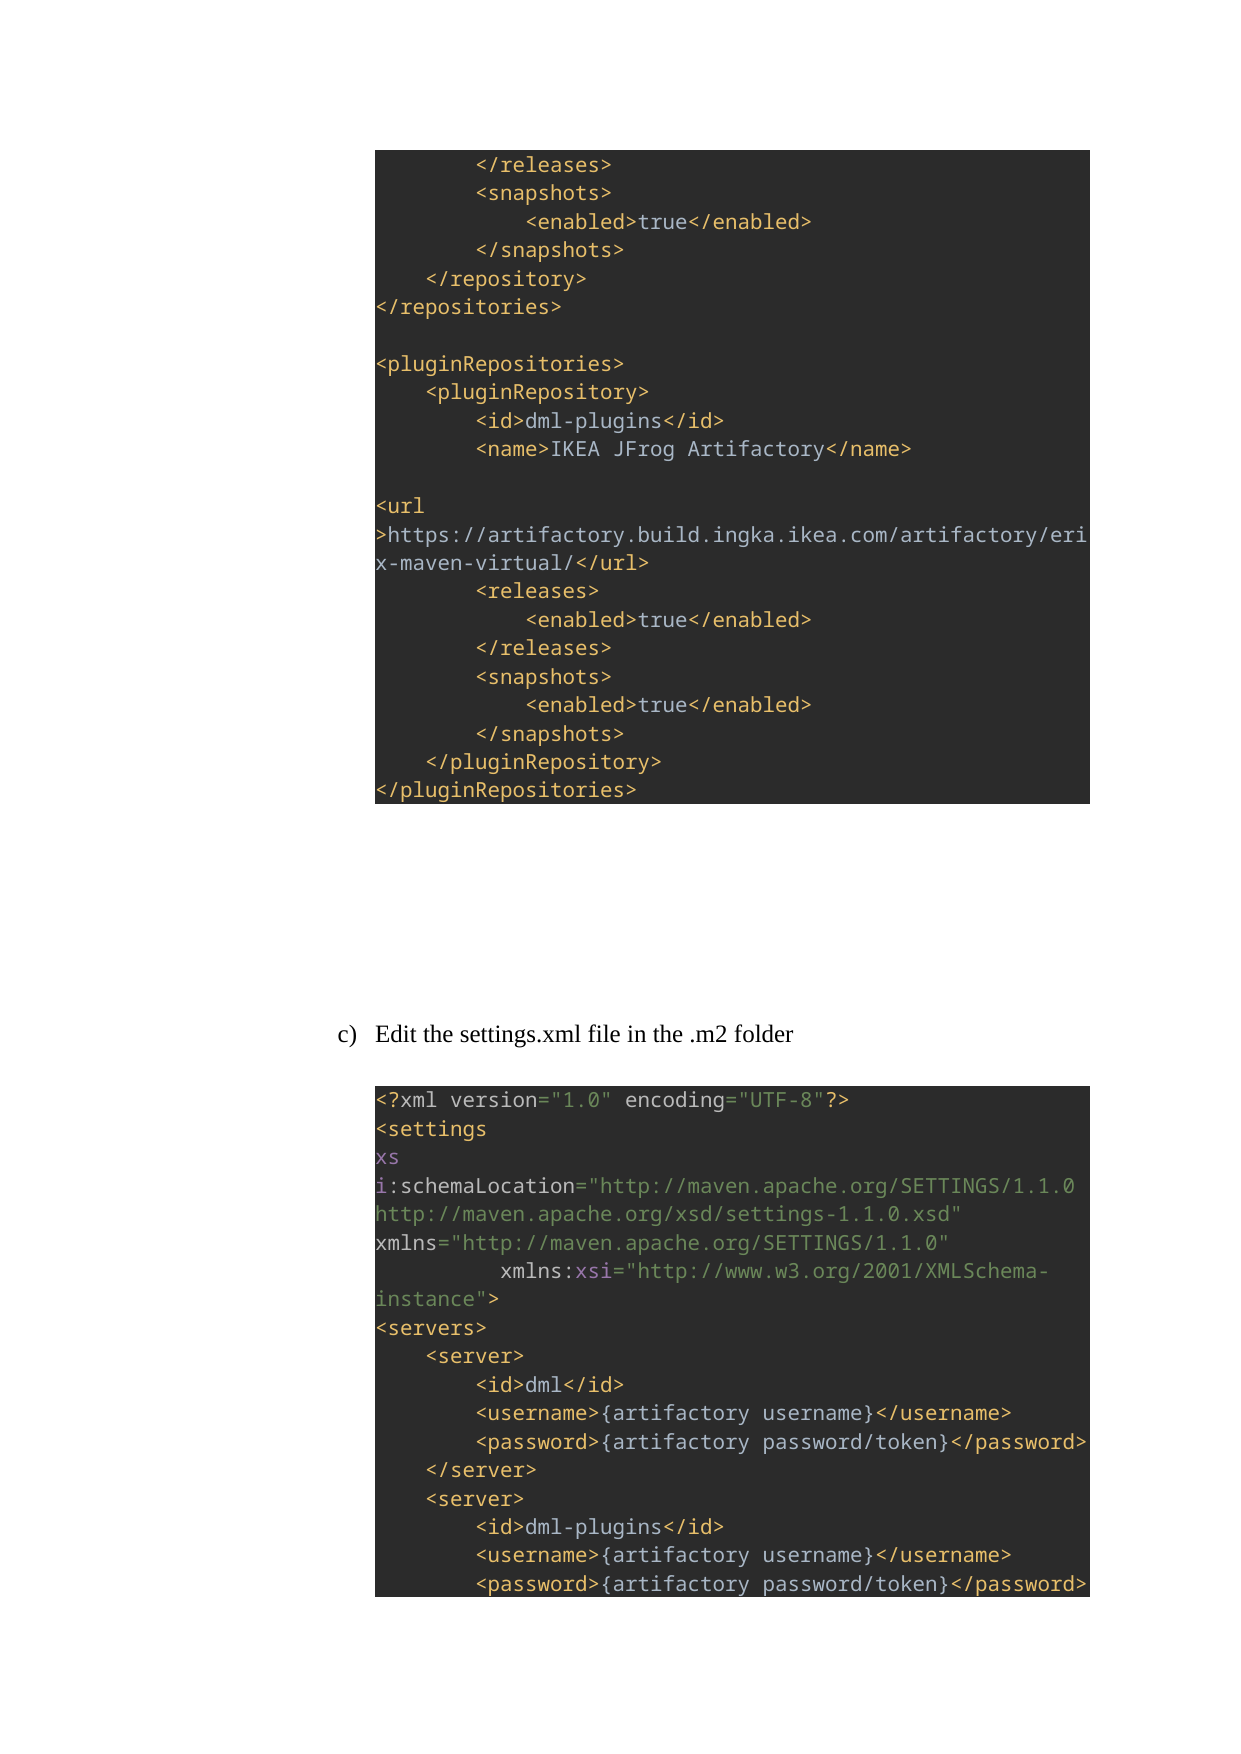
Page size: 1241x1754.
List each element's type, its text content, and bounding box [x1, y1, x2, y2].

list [375, 1086, 1090, 1597]
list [375, 150, 1090, 804]
list Edit the settings.xml file in the .m2 folder [337, 1019, 1090, 1048]
